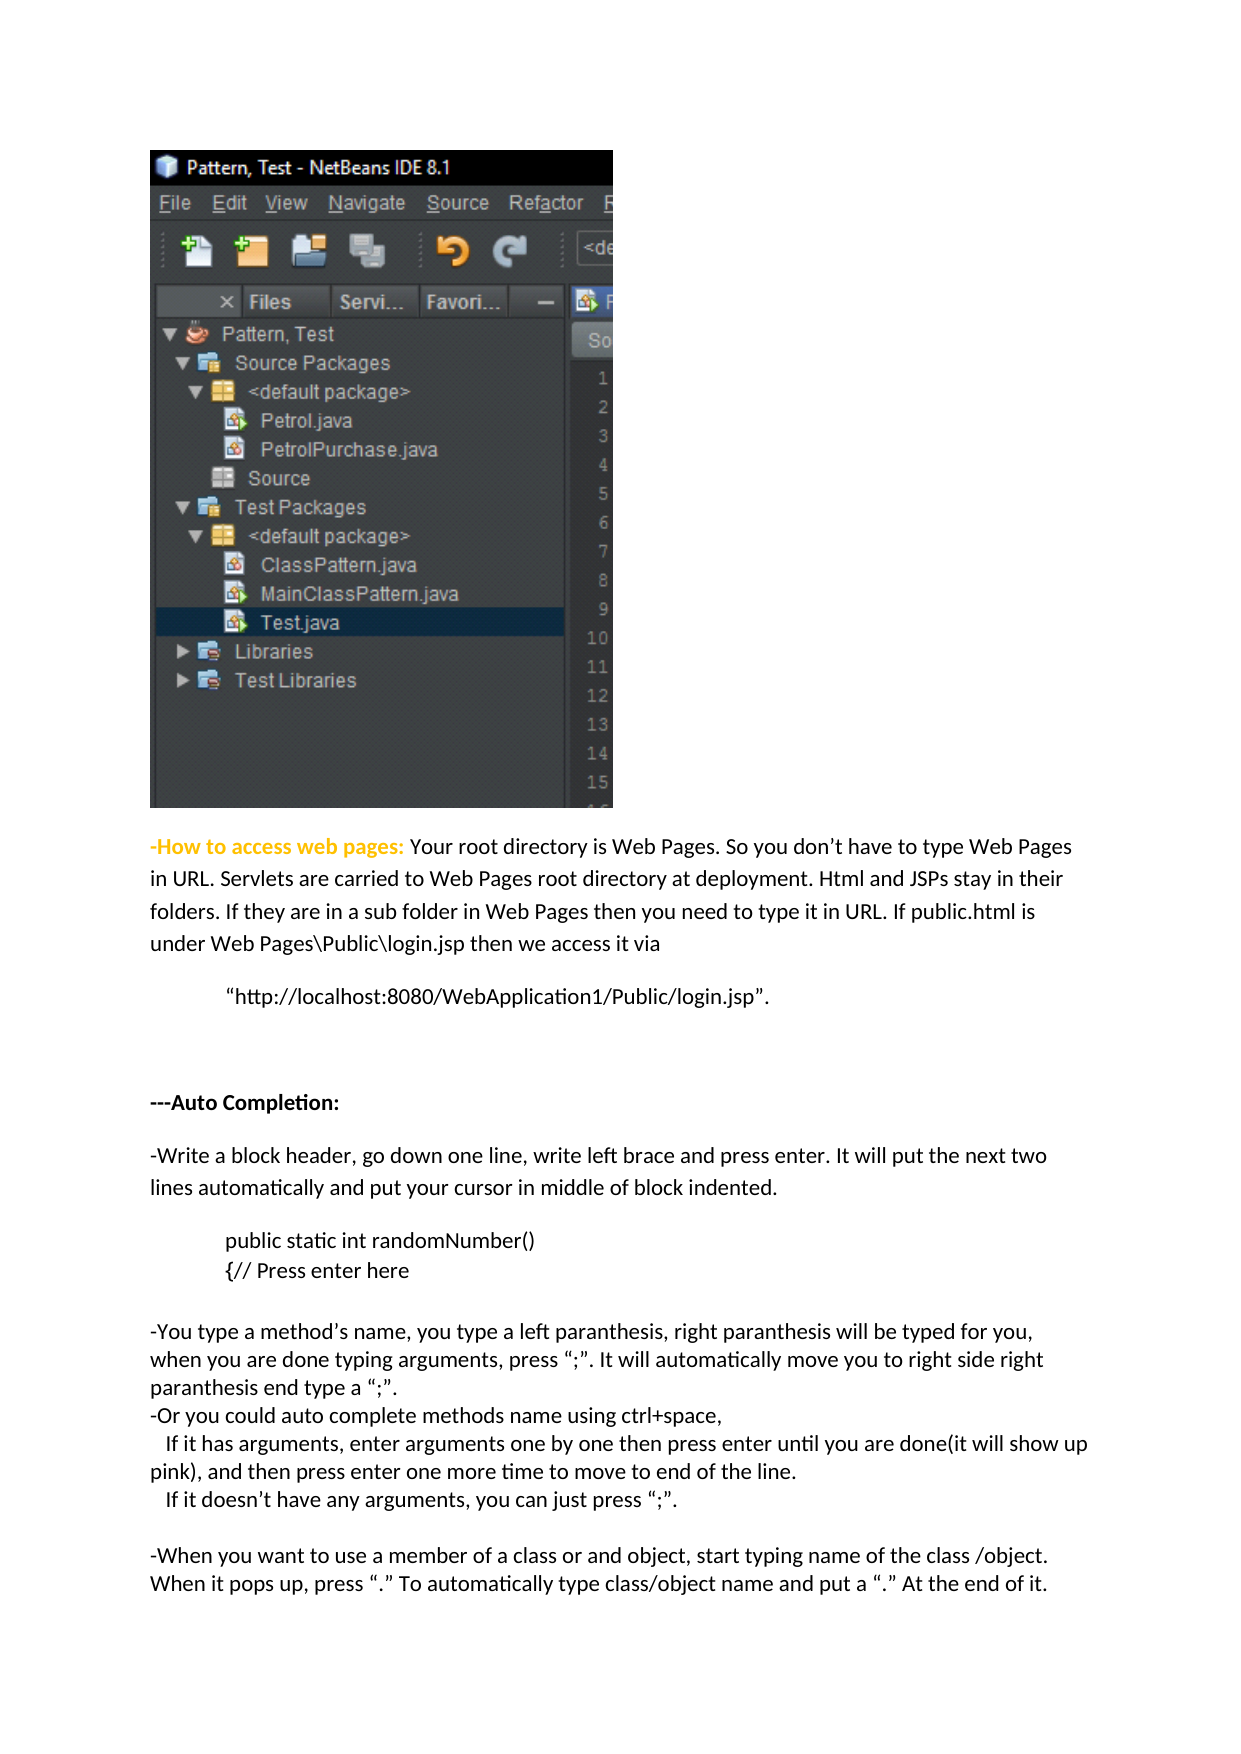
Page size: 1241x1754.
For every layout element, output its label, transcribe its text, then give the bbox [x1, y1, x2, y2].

text {// Press enter here [150, 1254, 1090, 1286]
text “http://localhost:8080/WebApplication1/Public/login.jsp”. [150, 982, 1090, 1010]
text public static int randomNumber() [150, 1226, 1090, 1254]
text -Or you could auto complete methods name using ctrl+space, [150, 1401, 1090, 1429]
text If it has arguments, enter arguments one by one then press enter until you are done(it will show up pink), and then press enter one more time to move to end of the line. [150, 1429, 1090, 1485]
text -How to access web pages: Your root directory is Web Pages. So you don’t have to type Web Pages in URL. Servlets are carried to Web Pages root directory at deployment. Html and JSPs stay in their folders. If they are in a sub folder in Web Pages then you need to type it in URL. If public.html is under Web Pages\Public\login.jsp then we access it via [150, 832, 1090, 957]
text -Write a block header, go down one line, write left brace and press enter. It will put the next two lines automatically and put your cursor in middle of block indented. [150, 1141, 1090, 1201]
text ---Auto Completion: [150, 1088, 1090, 1116]
text -When you want to use a member of a class or and object, start typing name of the class /object. When it pops up, press “.” To automatically type class/object name and put a “.” At the end of it. [150, 1541, 1090, 1597]
text -You type a method’s name, you type a left paranthesis, right paranthesis will be typed for you, when you are done typing arguments, press “;”. It will automatically move you to right side right paranthesis end type a “;”. [150, 1317, 1090, 1401]
picture [150, 150, 613, 808]
text If it doesn’t have any arguments, you can just press “;”. [150, 1485, 1090, 1513]
